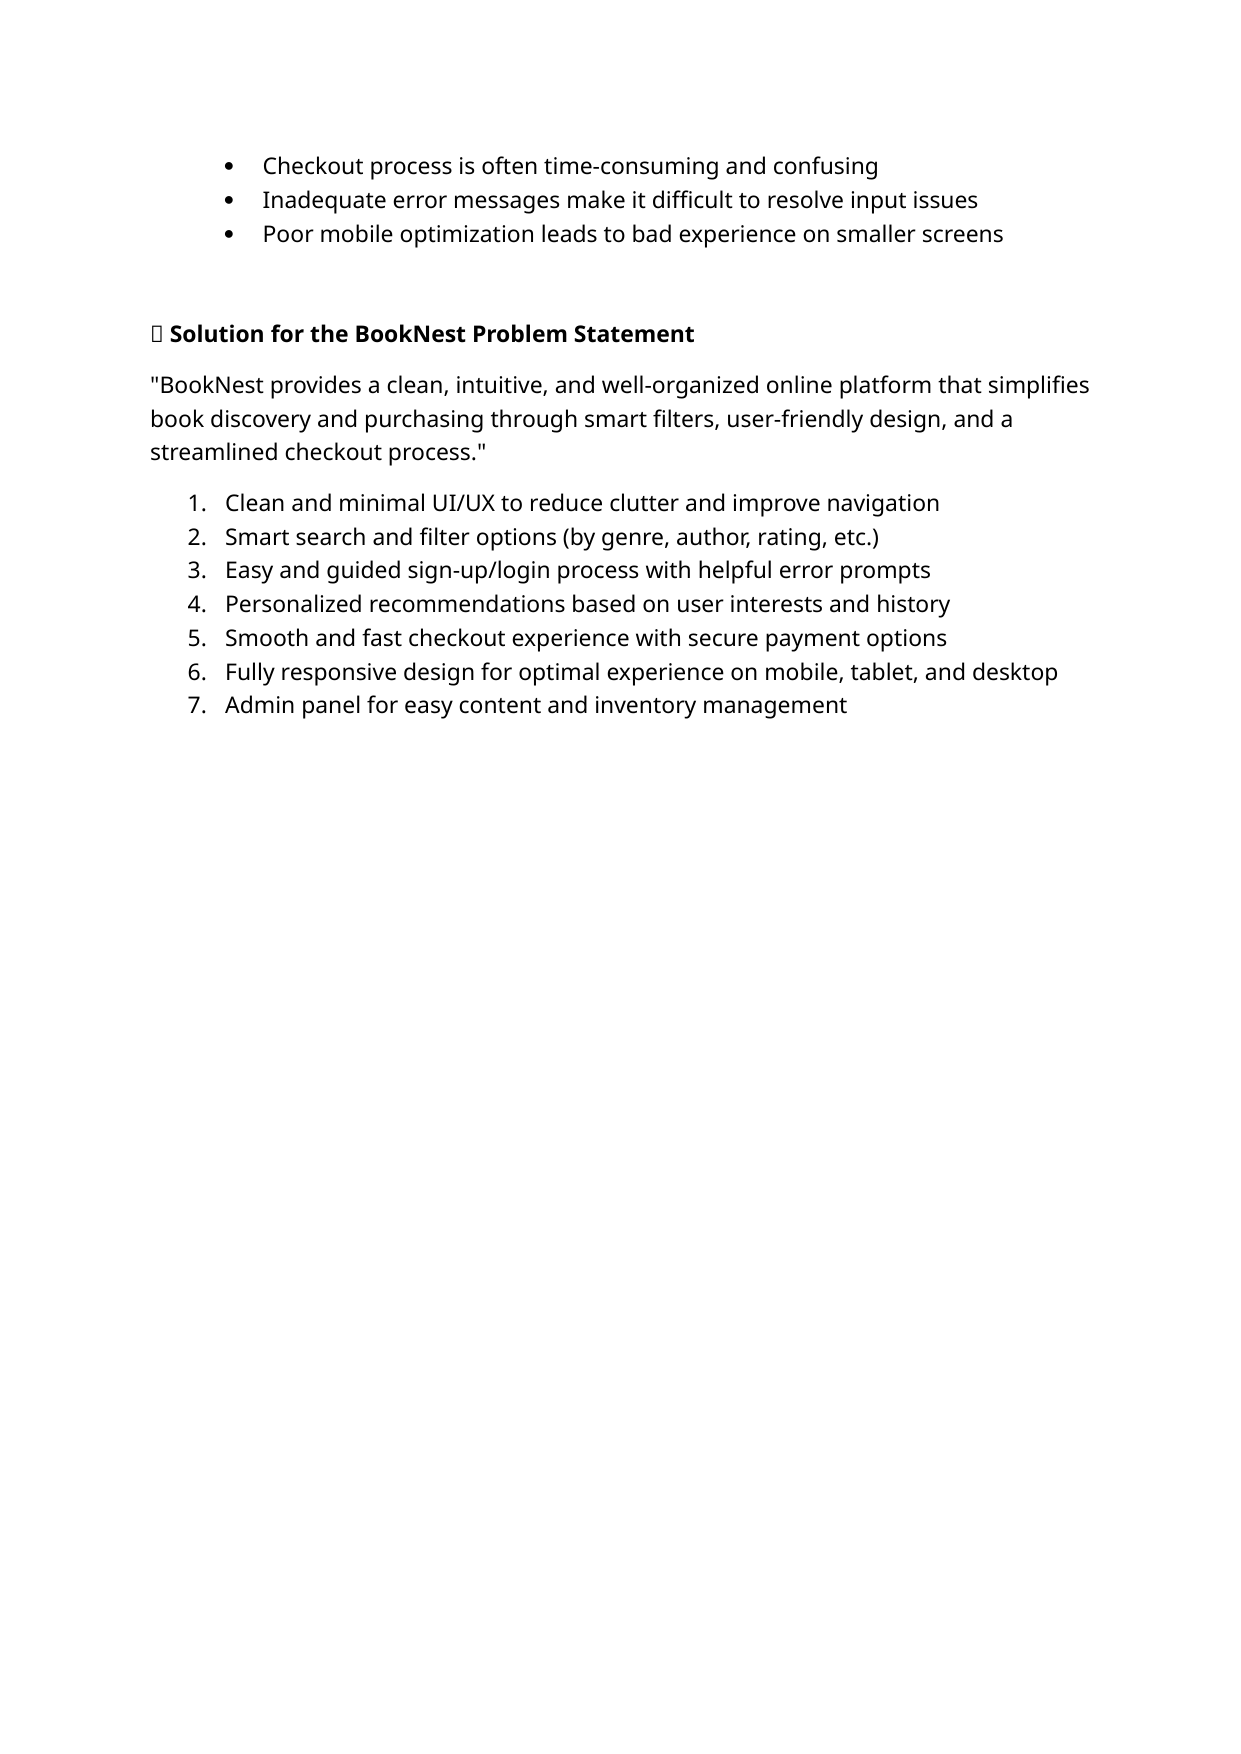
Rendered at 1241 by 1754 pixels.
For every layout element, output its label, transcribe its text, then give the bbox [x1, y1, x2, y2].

list Fully responsive design for optimal experience on mobile, tablet, and desktop [187, 655, 1090, 687]
text "BookNest provides a clean, intuitive, and well-organized online platform that simplifies book discovery and purchasing through smart filters, user-friendly design, and a streamlined checkout process." [150, 369, 1090, 467]
text ✅ Solution for the BookNest Problem Statement [150, 318, 1090, 349]
list Smart search and filter options (by genre, author, rating, etc.) [187, 520, 1090, 552]
list Personalized recommendations based on user interests and history [187, 588, 1090, 619]
list Poor mobile optimization leads to bad experience on smaller screens [225, 217, 1090, 249]
list Easy and guided sign-up/login process with helpful error prompts [187, 554, 1090, 585]
list Clean and minimal UI/UX to reduce clutter and improve navigation [187, 487, 1090, 518]
list Smooth and fast checkout experience with secure payment options [187, 622, 1090, 653]
list Checkout process is often time-consuming and confusing [225, 150, 1090, 181]
list Admin panel for easy content and inventory management [187, 689, 1090, 720]
list Inadequate error messages make it difficult to resolve input issues [225, 184, 1090, 215]
